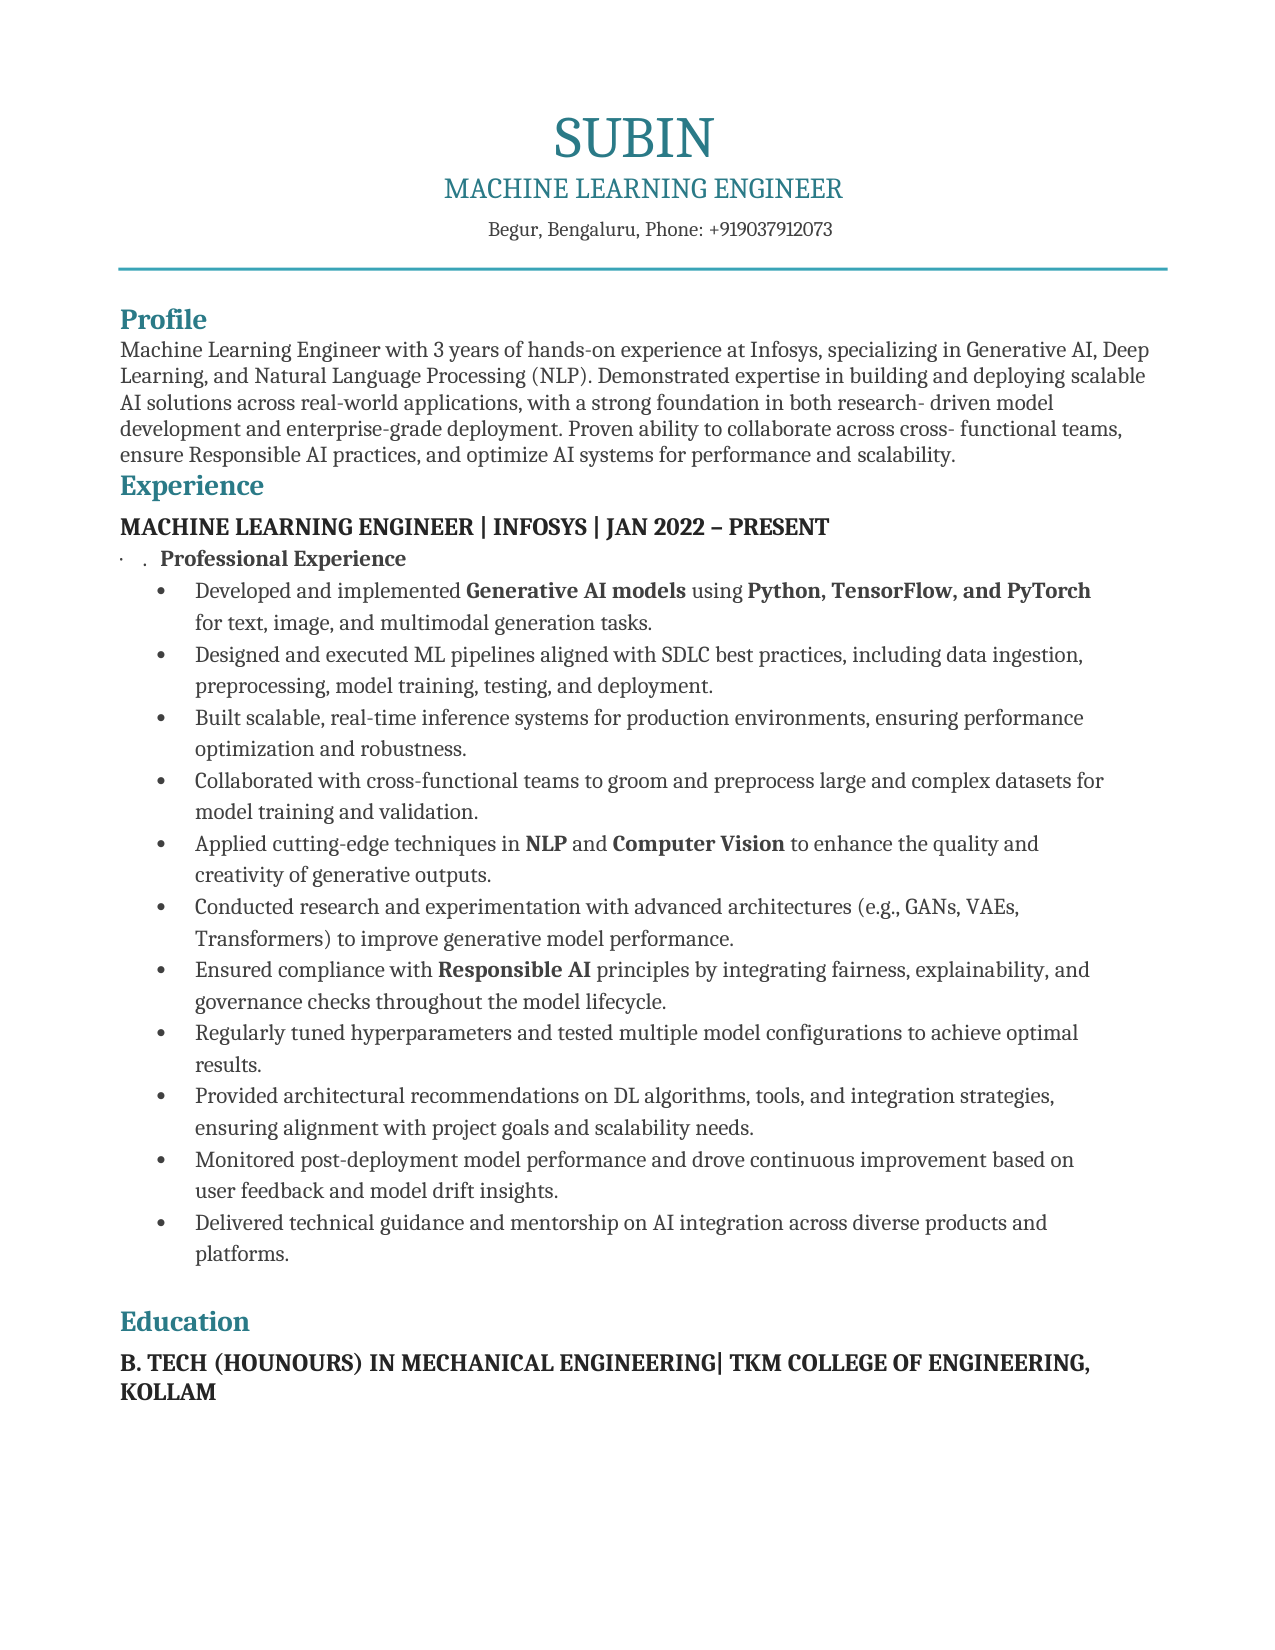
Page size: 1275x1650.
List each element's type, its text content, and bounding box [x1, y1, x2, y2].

list Regularly tuned hyperparameters and tested multiple model configurations to achieve optimal results. [157, 1020, 1120, 1078]
text Begur, Bengaluru, Phone: +919037912073 [162, 218, 1159, 242]
list Ensured compliance with Responsible AI principles by integrating fairness, explainability, and governance checks throughout the model lifecycle. [157, 957, 1124, 1015]
list Applied cutting-edge techniques in NLP and Computer Vision to enhance the quality and creativity of generative outputs. [157, 831, 1070, 889]
subtitle Education [120, 1305, 1162, 1339]
list Designed and executed ML pipelines aligned with SDLC best practices, including data ingestion, preprocessing, model training, testing, and deployment. [157, 641, 1124, 699]
list Developed and implemented Generative AI models using Python, TensorFlow, and PyTorch [157, 578, 1162, 604]
list . Professional Experience [120, 546, 1162, 572]
list Conducted research and experimentation with advanced architectures (e.g., GANs, VAEs, Transformers) to improve generative model performance. [157, 894, 1058, 952]
list Delivered technical guidance and mentorship on AI integration across diverse products and platforms. [157, 1209, 1088, 1267]
list Monitored post-deployment model performance and drove continuous improvement based on user feedback and model drift insights. [157, 1146, 1118, 1204]
text MACHINE LEARNING ENGINEER [158, 172, 1129, 206]
subtitle Profile [120, 303, 1162, 337]
list Built scalable, real-time inference systems for production environments, ensuring performance optimization and robustness. [157, 704, 1124, 762]
list Provided architectural recommendations on DL algorithms, tools, and integration strategies, ensuring alignment with project goals and scalability needs. [157, 1083, 1096, 1141]
subtitle Experience [120, 468, 1162, 502]
text B. TECH (HOUNOURS) IN MECHANICAL ENGINEERING| TKM COLLEGE OF ENGINEERING, KOLLAM [120, 1349, 1162, 1407]
text Machine Learning Engineer with 3 years of hands-on experience at Infosys, specializing in Generative AI, Deep Learning, and Natural Language Processing (NLP). Demonstrated expertise in building and deploying scalable AI solutions across real-world applications, with a strong foundation in both research- driven model development and enterprise-grade deployment. Proven ability to collaborate across cross- functional teams, ensure Responsible AI practices, and optimize AI systems for performance and scalability. [120, 337, 1155, 468]
title SUBIN [158, 105, 1113, 172]
list Collaborated with cross-functional teams to groom and preprocess large and complex datasets for model training and validation. [157, 768, 1152, 826]
text for text, image, and multimodal generation tasks. [195, 609, 1162, 636]
text MACHINE LEARNING ENGINEER | INFOSYS | JAN 2022 – PRESENT [120, 513, 1162, 542]
